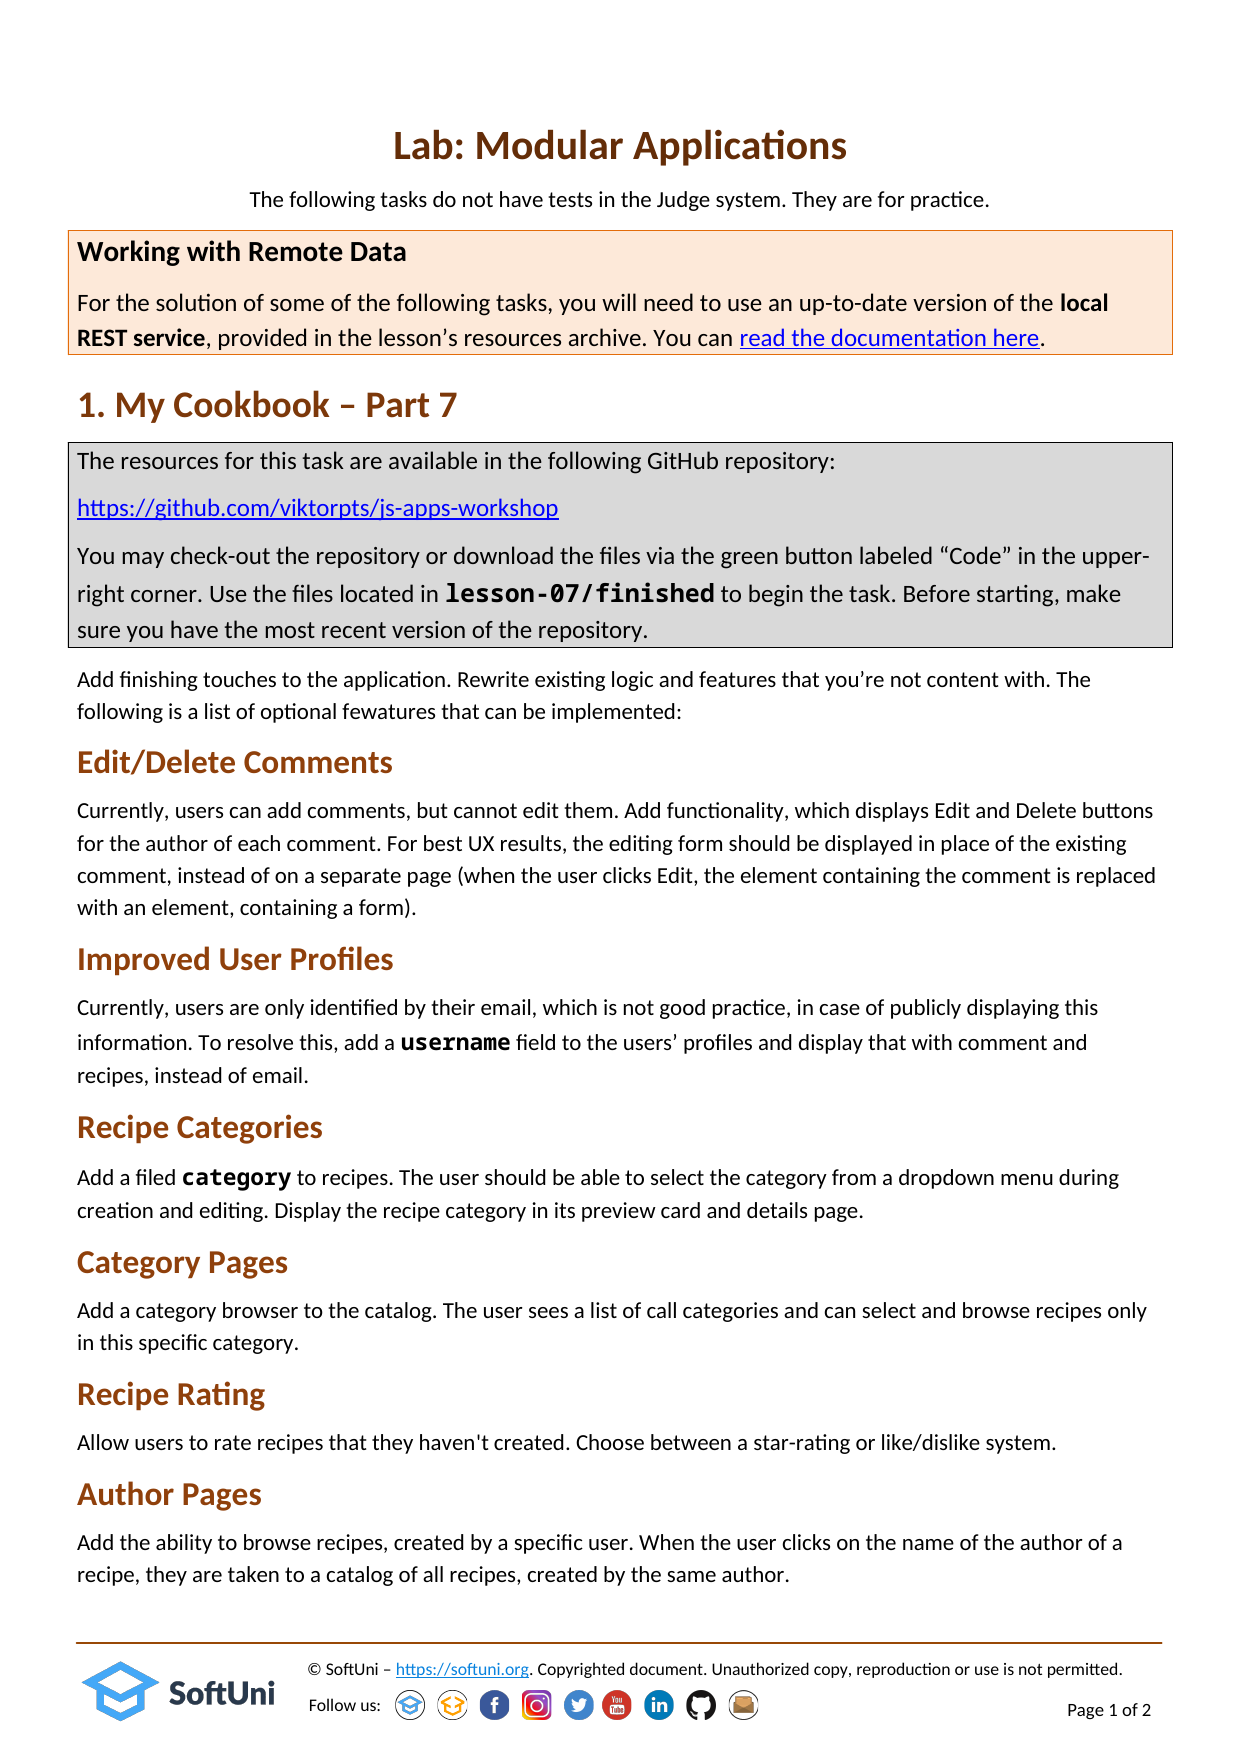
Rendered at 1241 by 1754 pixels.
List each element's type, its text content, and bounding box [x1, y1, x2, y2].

subtitle Author Pages [77, 1473, 1163, 1513]
picture [686, 1690, 716, 1720]
subtitle Recipe Rating [77, 1373, 1163, 1414]
text Currently, users can add comments, but cannot edit them. Add functionality, which displays Edit and Delete buttons for the author of each comment. For best UX results, the editing form should be displayed in place of the existing comment, instead of on a separate page (when the user clicks Edit, the element containing the comment is replaced with an element, containing a form). [77, 797, 1163, 921]
text Add a category browser to the catalog. The user sees a list of call categories and can select and browse recipes only in this specific category. [77, 1296, 1163, 1356]
text Allow users to rate recipes that they haven't created. Choose between a star-rating or like/dislike system. [77, 1428, 1163, 1456]
text For the solution of some of the following tasks, you will need to use an up-to-date version of the local REST service, provided in the lesson’s resources archive. You can read the documentation here. [69, 284, 1172, 354]
text The resources for this task are available in the following GitHub repository: [69, 443, 1172, 475]
picture [479, 1690, 510, 1720]
text The following tasks do not have tests in the Judge system. They are for practice. [77, 186, 1163, 213]
picture [644, 1711, 653, 1720]
text Add the ability to browse recipes, created by a specific user. When the user clicks on the name of the author of a recipe, they are taken to a catalog of all recipes, created by the same author. [77, 1528, 1163, 1588]
picture [75, 1655, 281, 1727]
subtitle My Cookbook – Part 7 [77, 381, 1163, 427]
subtitle Improved User Profiles [77, 938, 1163, 979]
text Working with Remote Data [69, 231, 1172, 269]
subtitle Category Pages [77, 1241, 1163, 1282]
subtitle Edit/Delete Comments [77, 742, 1163, 782]
text Add finishing touches to the application. Rewrite existing logic and features that you’re not content with. The following is a list of optional fewatures that can be implemented: [77, 665, 1163, 725]
text Add a filed category to recipes. The user should be able to select the category from a dropdown menu during creation and editing. Display the recipe category in its preview card and details page. [77, 1161, 1163, 1224]
subtitle Lab: Modular Applications [77, 119, 1163, 169]
picture [665, 1711, 674, 1720]
picture [665, 1690, 674, 1699]
picture [644, 1690, 653, 1699]
text https://github.com/viktorpts/js-apps-workshop [69, 489, 1172, 523]
text You may check-out the repository or download the files via the green button labeled “Code” in the upper-right corner. Use the files located in lesson-07/finished to begin the task. Before starting, make sure you have the most recent version of the repository. [69, 537, 1172, 647]
picture [395, 1690, 425, 1720]
picture [522, 1690, 552, 1720]
text Currently, users are only identified by their email, which is not good practice, in case of publicly displaying this information. To resolve this, add a username field to the users’ profiles and display that with comment and recipes, instead of email. [77, 993, 1163, 1089]
picture [658, 1702, 667, 1712]
picture [437, 1690, 468, 1720]
picture [728, 1690, 759, 1720]
picture [602, 1690, 632, 1720]
subtitle Recipe Categories [77, 1106, 1163, 1147]
picture [564, 1690, 594, 1720]
